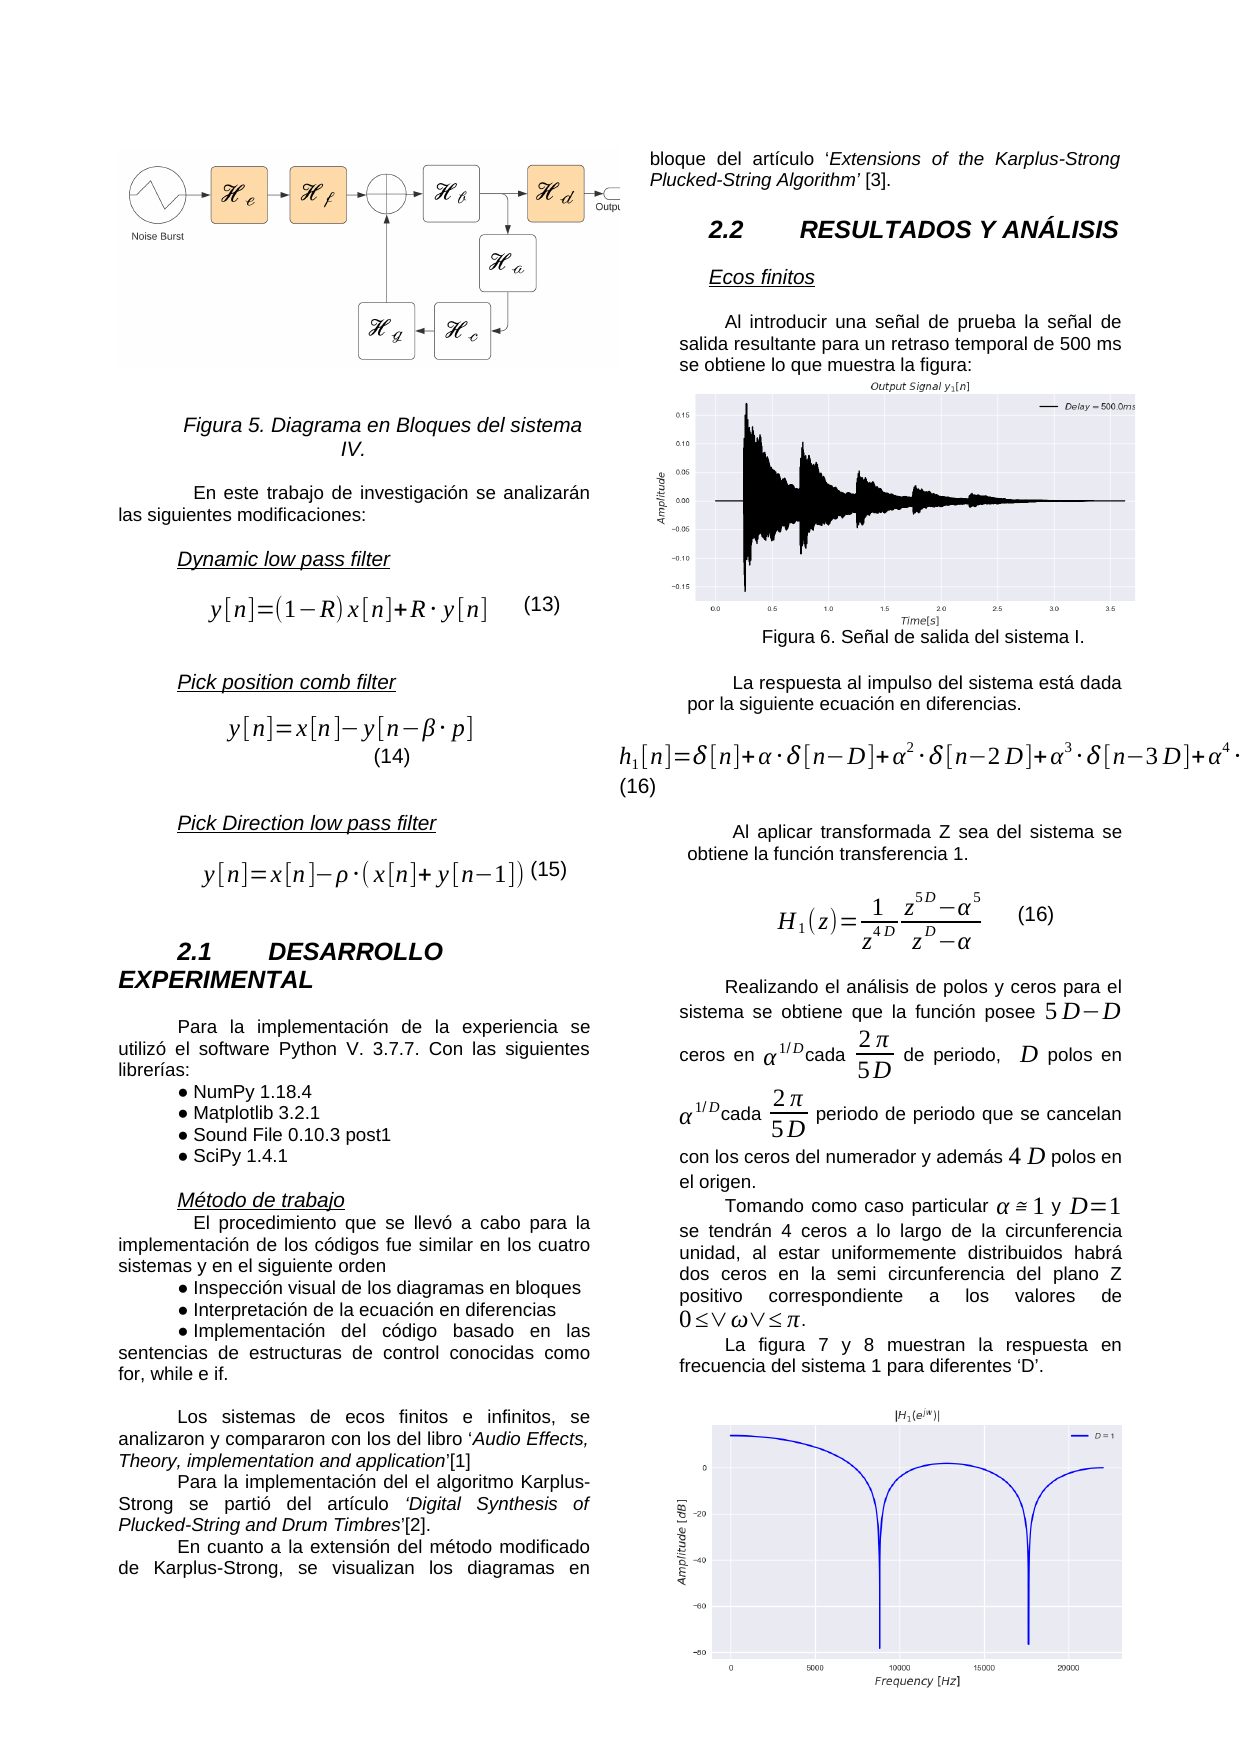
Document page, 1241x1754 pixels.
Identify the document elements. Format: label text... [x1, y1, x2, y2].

text En cuanto a la extensión del método modificado de Karplus-Strong, se visualizan los diagramas en bloque del artículo ‘Extensions of the Karplus-Strong Plucked-String Algorithm’ [3]. [118, 1536, 591, 1579]
text En este trabajo de investigación se analizarán las siguientes modificaciones: [118, 482, 591, 525]
subtitle (14) [118, 716, 591, 768]
list SciPy 1.4.1 [118, 1145, 591, 1167]
text Para la implementación del el algoritmo Karplus-Strong se partió del artículo ‘Digital Synthesis of Plucked-String and Drum Timbres’[2]. [118, 1471, 591, 1536]
subtitle (13) [118, 592, 591, 627]
text En cuanto a la extensión del método modificado de Karplus-Strong, se visualizan los diagramas en bloque del artículo ‘Extensions of the Karplus-Strong Plucked-String Algorithm’ [3]. [649, 148, 1122, 191]
subtitle (16) [649, 888, 1122, 954]
picture [670, 1399, 1123, 1691]
text Tomando como caso particular y se tendrán 4 ceros a lo largo de la circunferencia unidad, al estar uniformemente distribuidos habrá dos ceros en la semi circunferencia del plano Z positivo correspondiente a los valores de . [679, 1192, 1122, 1334]
text Al introducir una señal de prueba la señal de salida resultante para un retraso temporal de 500 ms se obtiene lo que muestra la figura: [679, 311, 1122, 375]
subtitle DESARROLLO EXPERIMENTAL [118, 937, 591, 994]
text Los sistemas de ecos finitos e infinitos, se analizaron y compararon con los del libro ‘Audio Effects, Theory, implementation and application’[1] [118, 1406, 591, 1471]
list Implementación del código basado en las sentencias de estructuras de control conocidas como for, while e if. [118, 1320, 591, 1385]
text Figura 6. Señal de salida del sistema I. [679, 626, 1122, 647]
subtitle Método de trabajo [118, 1188, 591, 1212]
list Matplotlib 3.2.1 [118, 1102, 591, 1123]
list NumPy 1.18.4 [118, 1080, 591, 1102]
subtitle Ecos finitos [687, 265, 1122, 289]
text Al aplicar transformada Z sea del sistema se obtiene la función transferencia 1. [687, 821, 1122, 864]
subtitle (16) [620, 738, 1122, 797]
text La figura 7 y 8 muestran la respuesta en frecuencia del sistema 1 para diferentes ‘D’. [679, 1334, 1122, 1377]
subtitle Pick Direction low pass filter [118, 811, 591, 835]
picture [118, 147, 621, 370]
subtitle Pick position comb filter [118, 670, 591, 694]
picture [649, 375, 1136, 626]
subtitle RESULTADOS Y ANÁLISIS [649, 215, 1122, 244]
subtitle Figura 5. Diagrama en Bloques del sistema IV. [118, 413, 591, 461]
text La respuesta al impulso del sistema está dada por la siguiente ecuación en diferencias. [687, 671, 1122, 714]
subtitle (15) [118, 857, 591, 891]
list Interpretación de la ecuación en diferencias [118, 1298, 591, 1320]
list Inspección visual de los diagramas en bloques [118, 1277, 591, 1298]
subtitle Dynamic low pass filter [118, 547, 591, 571]
text Realizando el análisis de polos y ceros para el sistema se obtiene que la función posee ceros en cada de periodo, polos en cada periodo de periodo que se cancelan con los ceros del numerador y además polos en el origen. [679, 976, 1122, 1192]
list Sound File 0.10.3 post1 [118, 1123, 591, 1145]
text El procedimiento que se llevó a cabo para la implementación de los códigos fue similar en los cuatro sistemas y en el siguiente orden [118, 1212, 591, 1277]
text Para la implementación de la experiencia se utilizó el software Python V. 3.7.7. Con las siguientes librerías: [118, 1016, 591, 1080]
